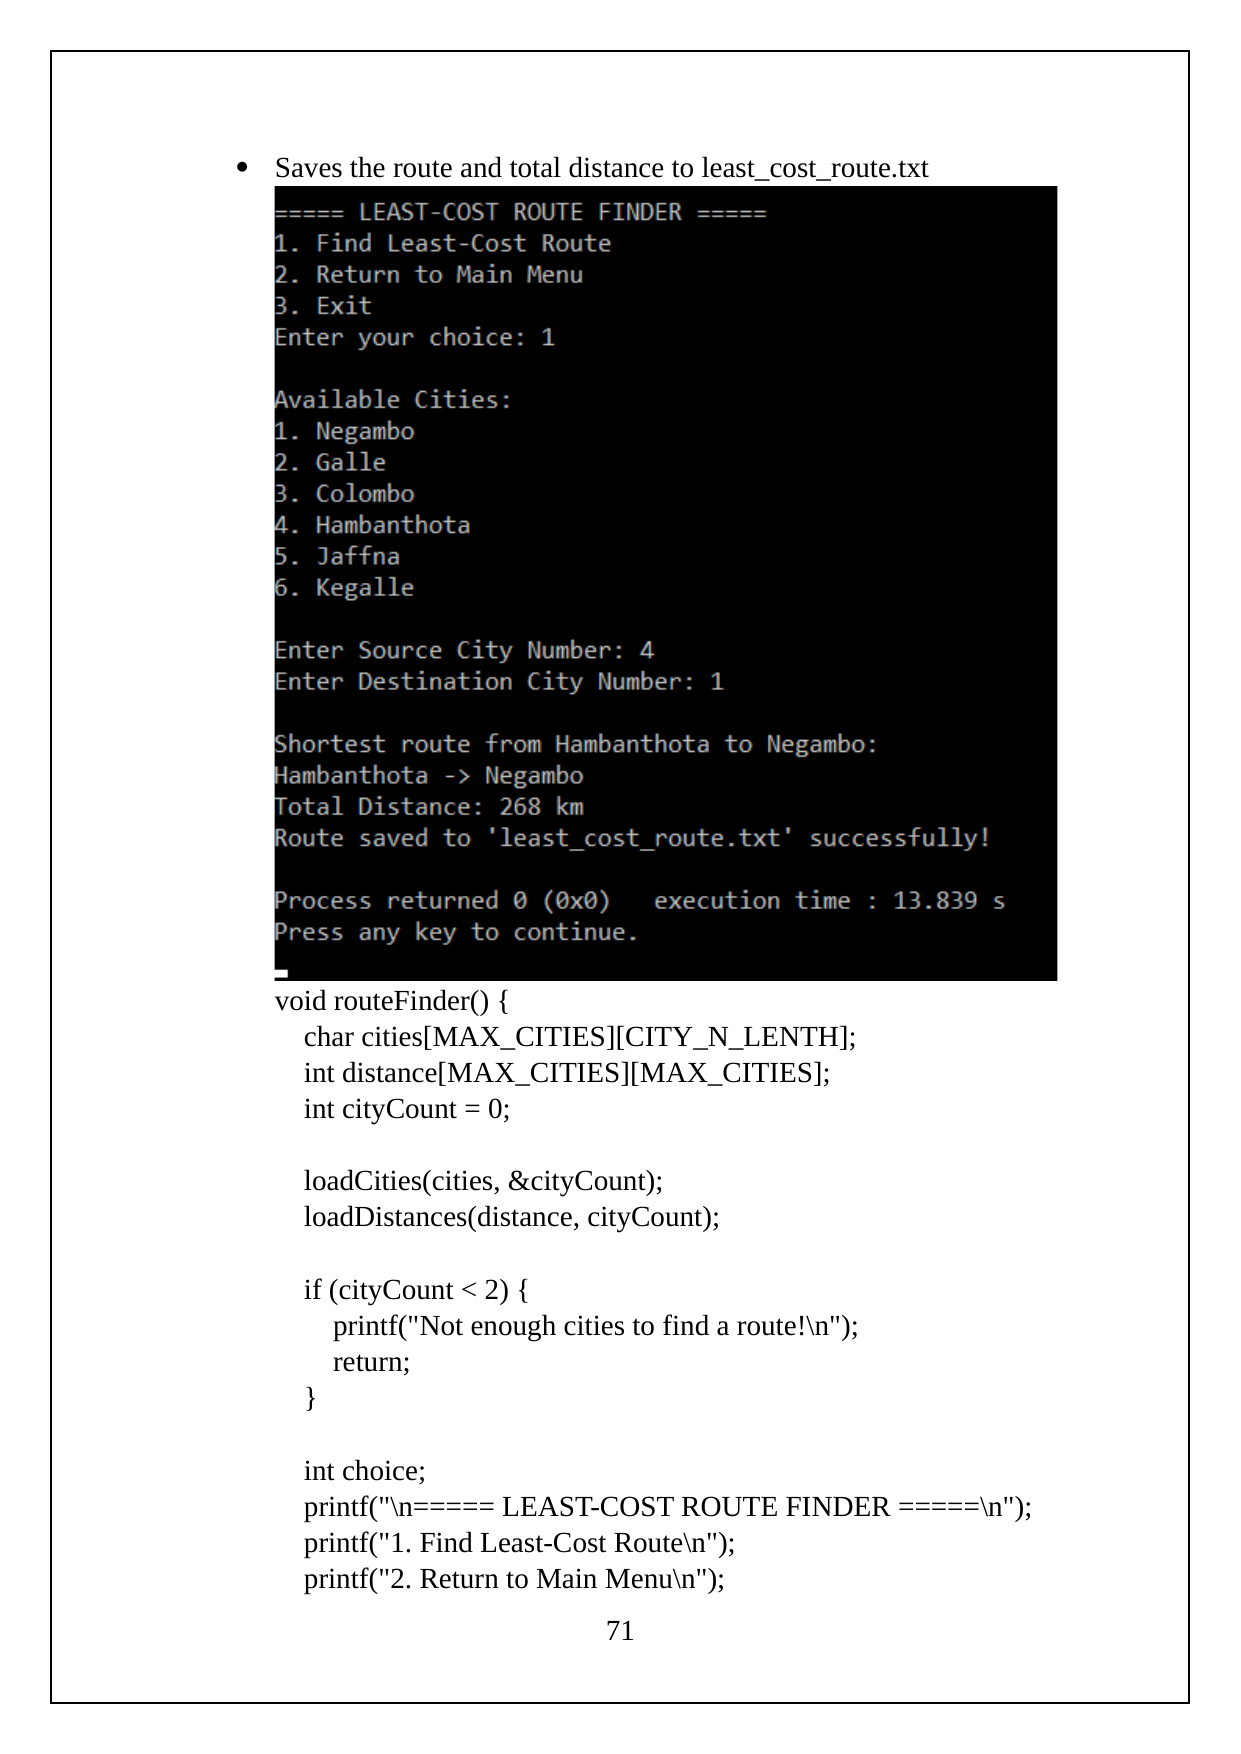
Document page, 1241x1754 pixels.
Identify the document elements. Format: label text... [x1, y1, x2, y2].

list loadDistances(distance, cityCount); [274, 1199, 1090, 1233]
list Saves the route and total distance to least_cost_route.txt [237, 150, 1090, 184]
list printf("\n===== LEAST-COST ROUTE FINDER =====\n"); [274, 1489, 1090, 1522]
list } [274, 1380, 1090, 1414]
list loadCities(cities, &cityCount); [274, 1163, 1090, 1197]
list int distance[MAX_CITIES][MAX_CITIES]; [274, 1055, 1090, 1088]
list int cityCount = 0; [274, 1091, 1090, 1125]
list printf("1. Find Least-Cost Route\n"); [274, 1525, 1090, 1558]
list return; [274, 1344, 1090, 1378]
picture [274, 186, 1058, 981]
list printf("Not enough cities to find a route!\n"); [274, 1308, 1090, 1342]
list char cities[MAX_CITIES][CITY_N_LENTH]; [274, 1019, 1090, 1052]
list void routeFinder() { [274, 983, 1090, 1016]
list if (cityCount < 2) { [274, 1272, 1090, 1305]
list int choice; [274, 1453, 1090, 1486]
list printf("2. Return to Main Menu\n"); [274, 1561, 1090, 1594]
